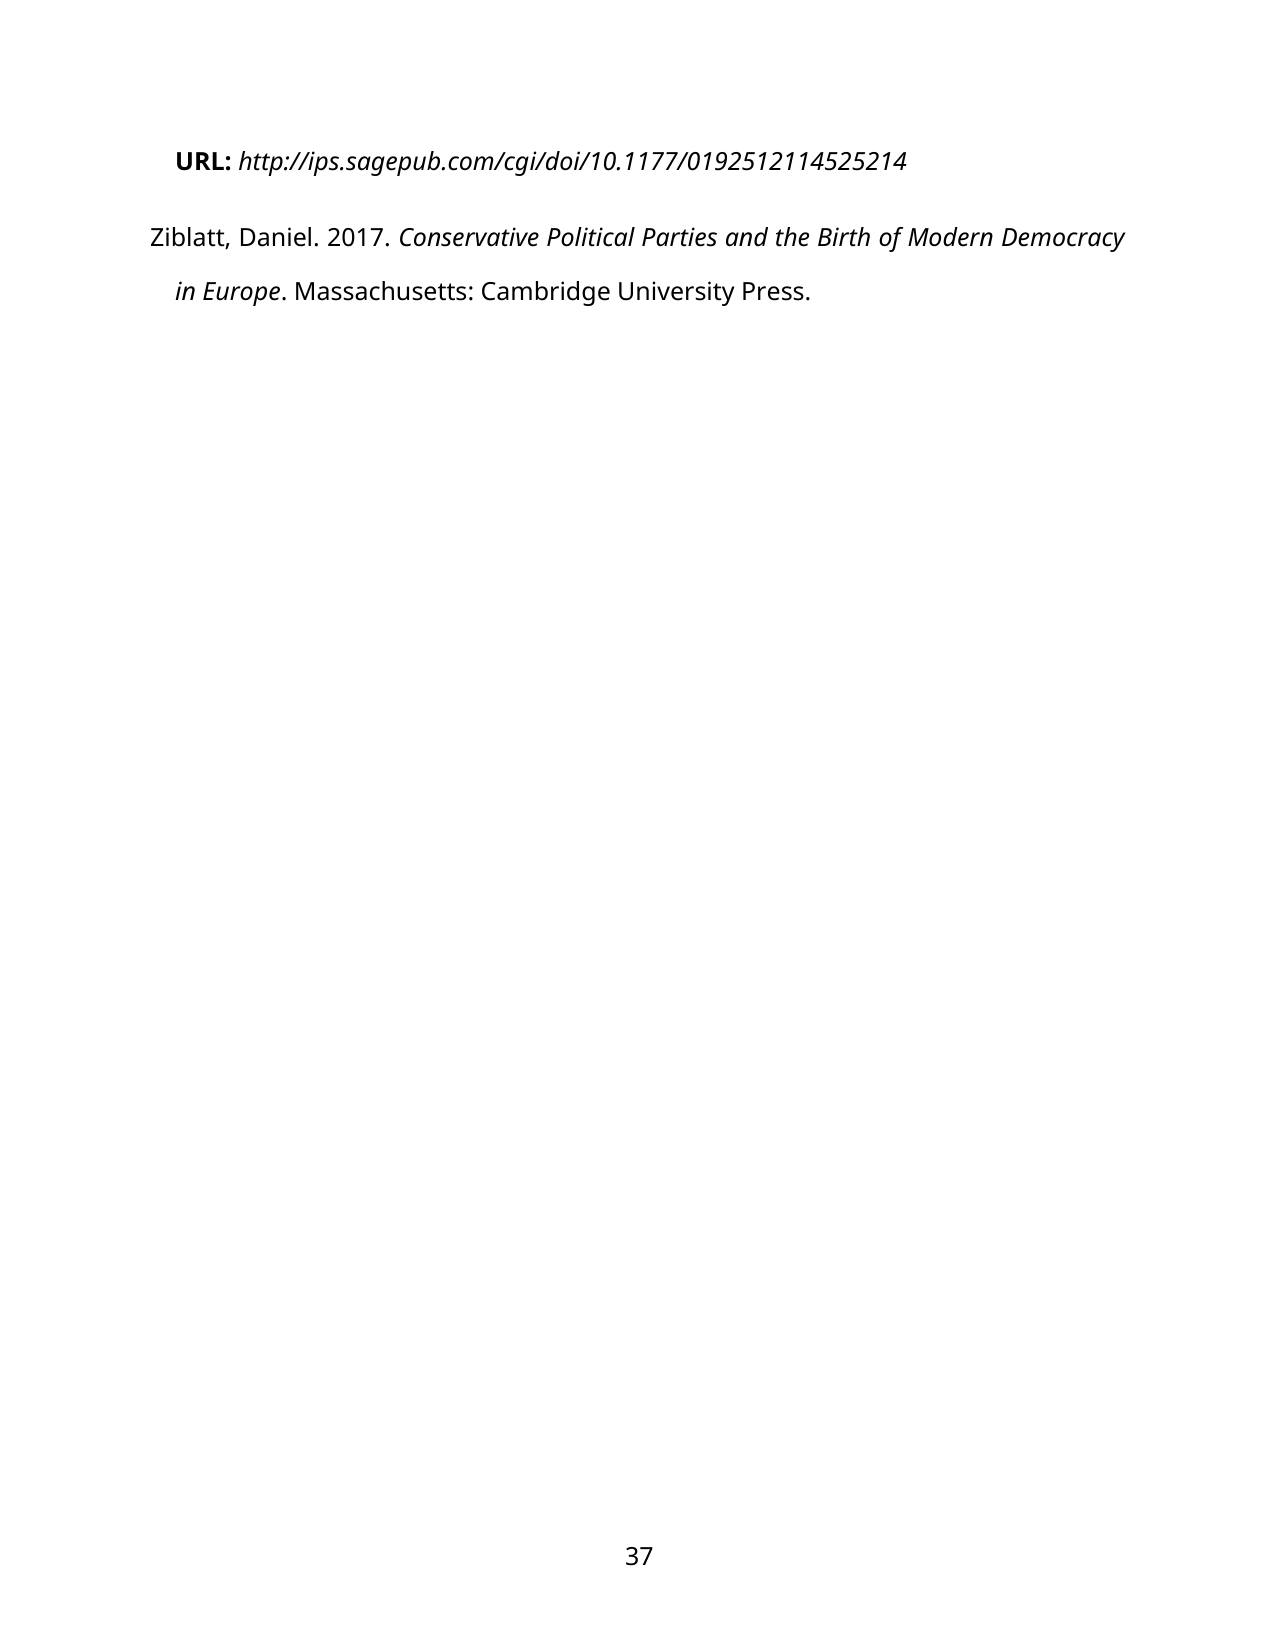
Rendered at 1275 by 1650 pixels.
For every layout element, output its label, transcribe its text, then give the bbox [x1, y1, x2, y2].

text Ziblatt, Daniel. 2017. Conservative Political Parties and the Birth of Modern Democracy in Europe. Massachusetts: Cambridge University Press. [150, 219, 1125, 308]
text URL: http://ips.sagepub.com/cgi/doi/10.1177/0192512114525214 [175, 144, 1171, 178]
